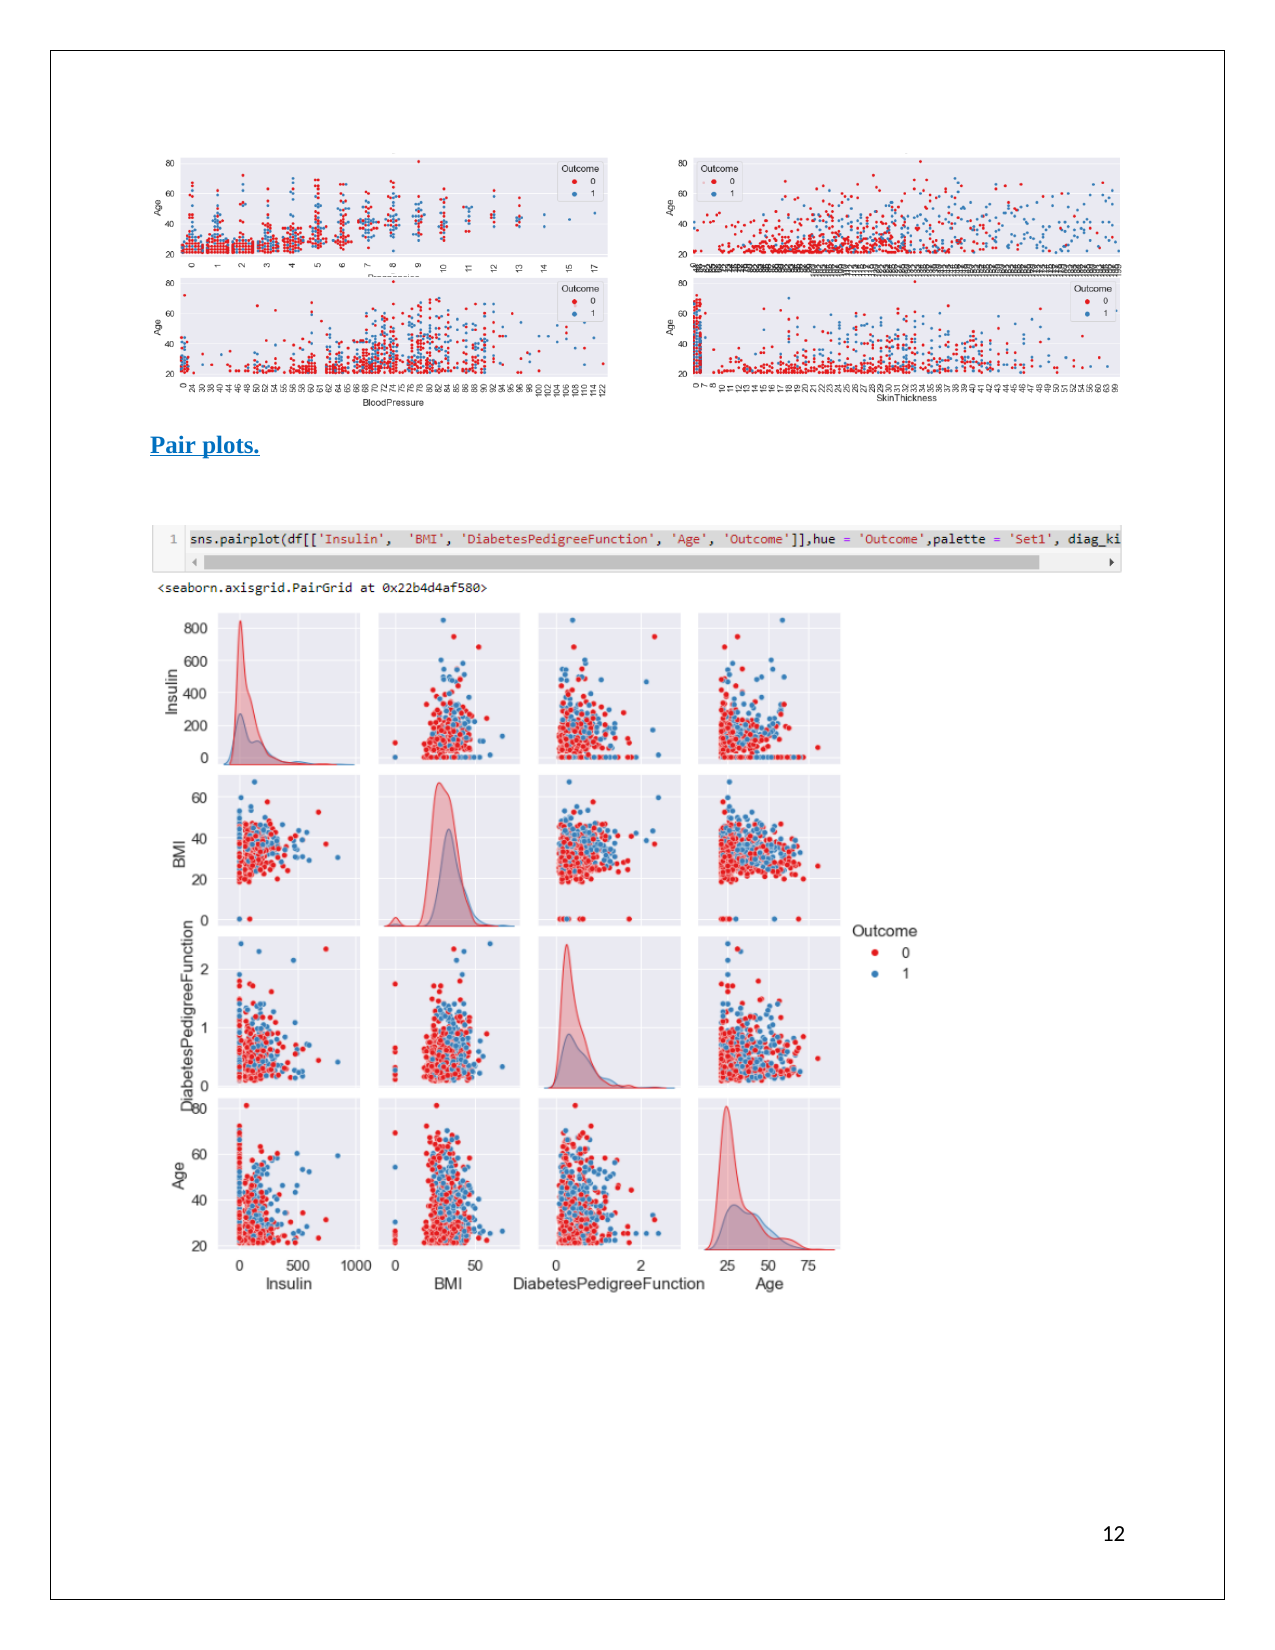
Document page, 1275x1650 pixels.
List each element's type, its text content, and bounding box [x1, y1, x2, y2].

picture [150, 525, 1125, 1302]
picture [150, 150, 1125, 411]
text Pair plots. [150, 430, 1125, 458]
